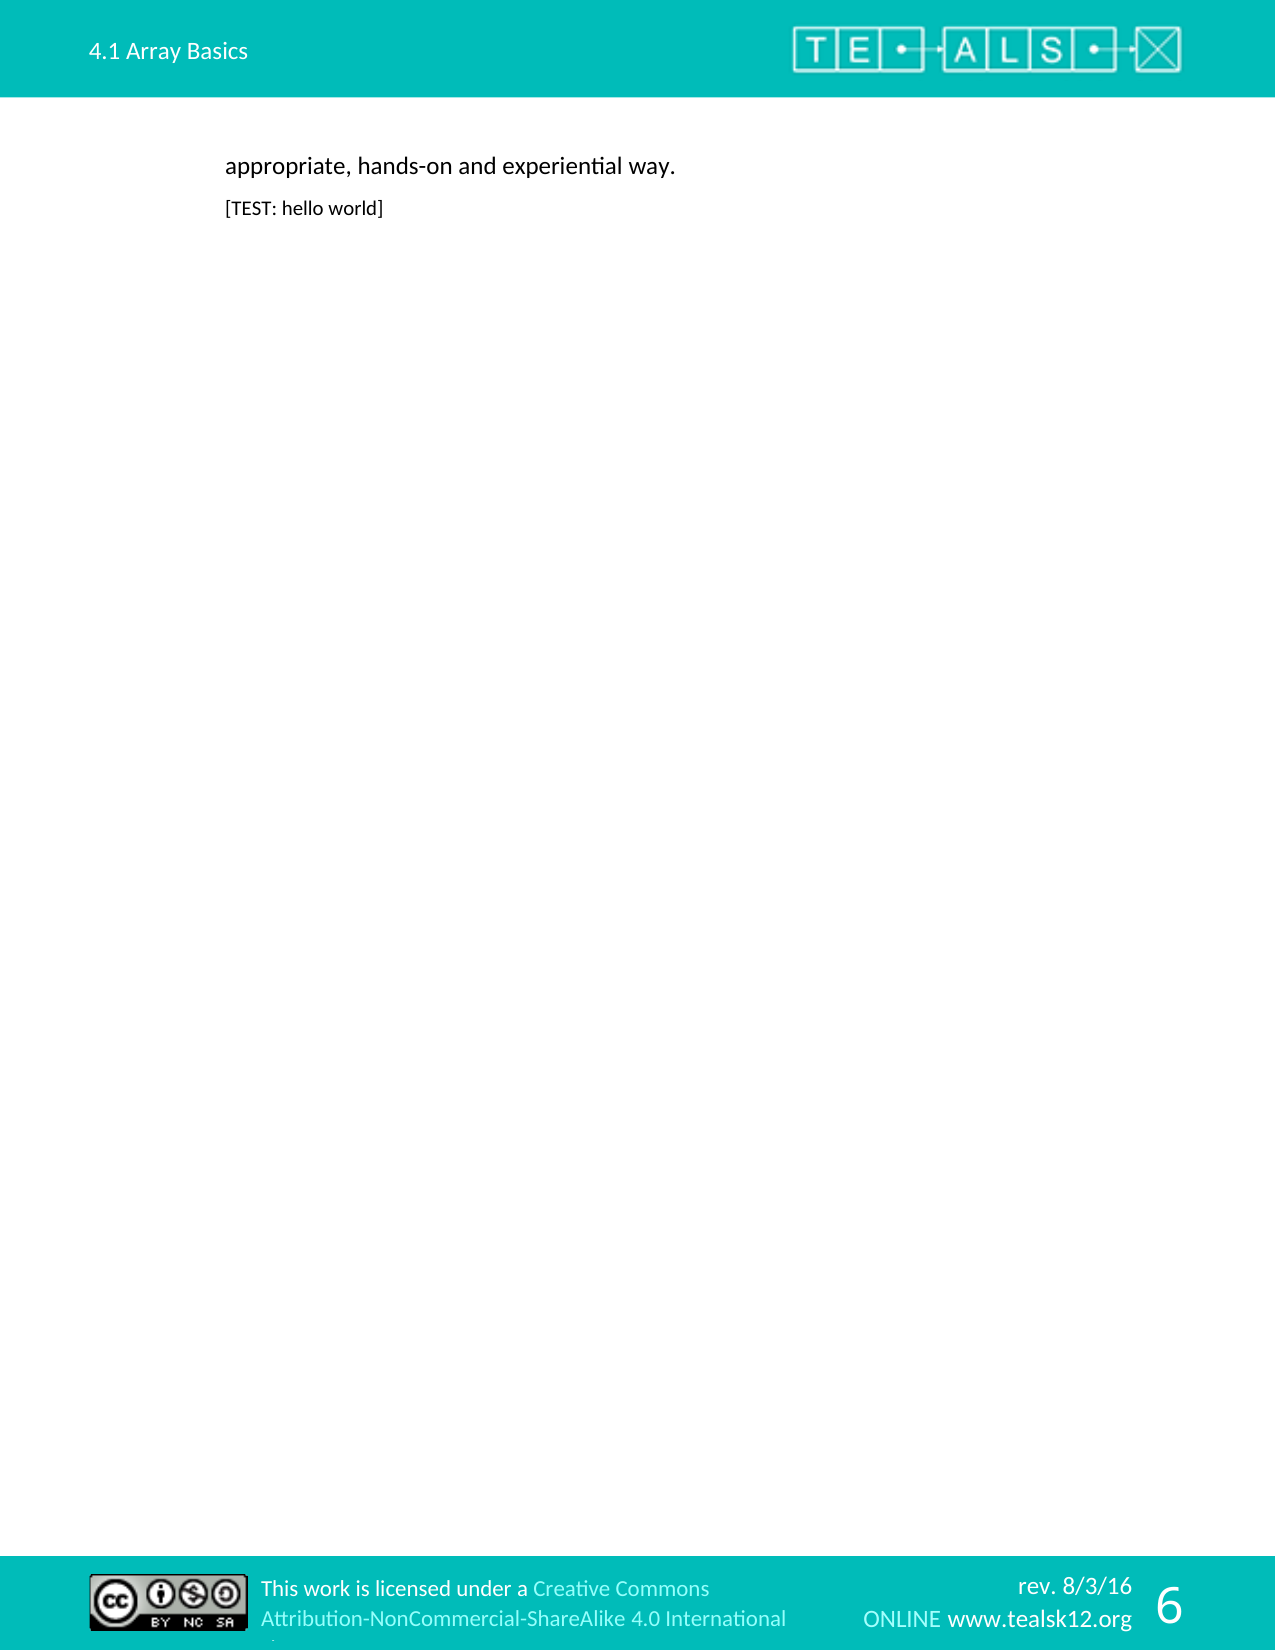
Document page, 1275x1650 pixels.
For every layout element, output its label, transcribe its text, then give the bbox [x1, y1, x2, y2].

text [TEST: hello world] [225, 195, 1125, 221]
picture [773, 14, 1200, 81]
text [225, 150, 1125, 181]
picture [89, 1574, 248, 1631]
